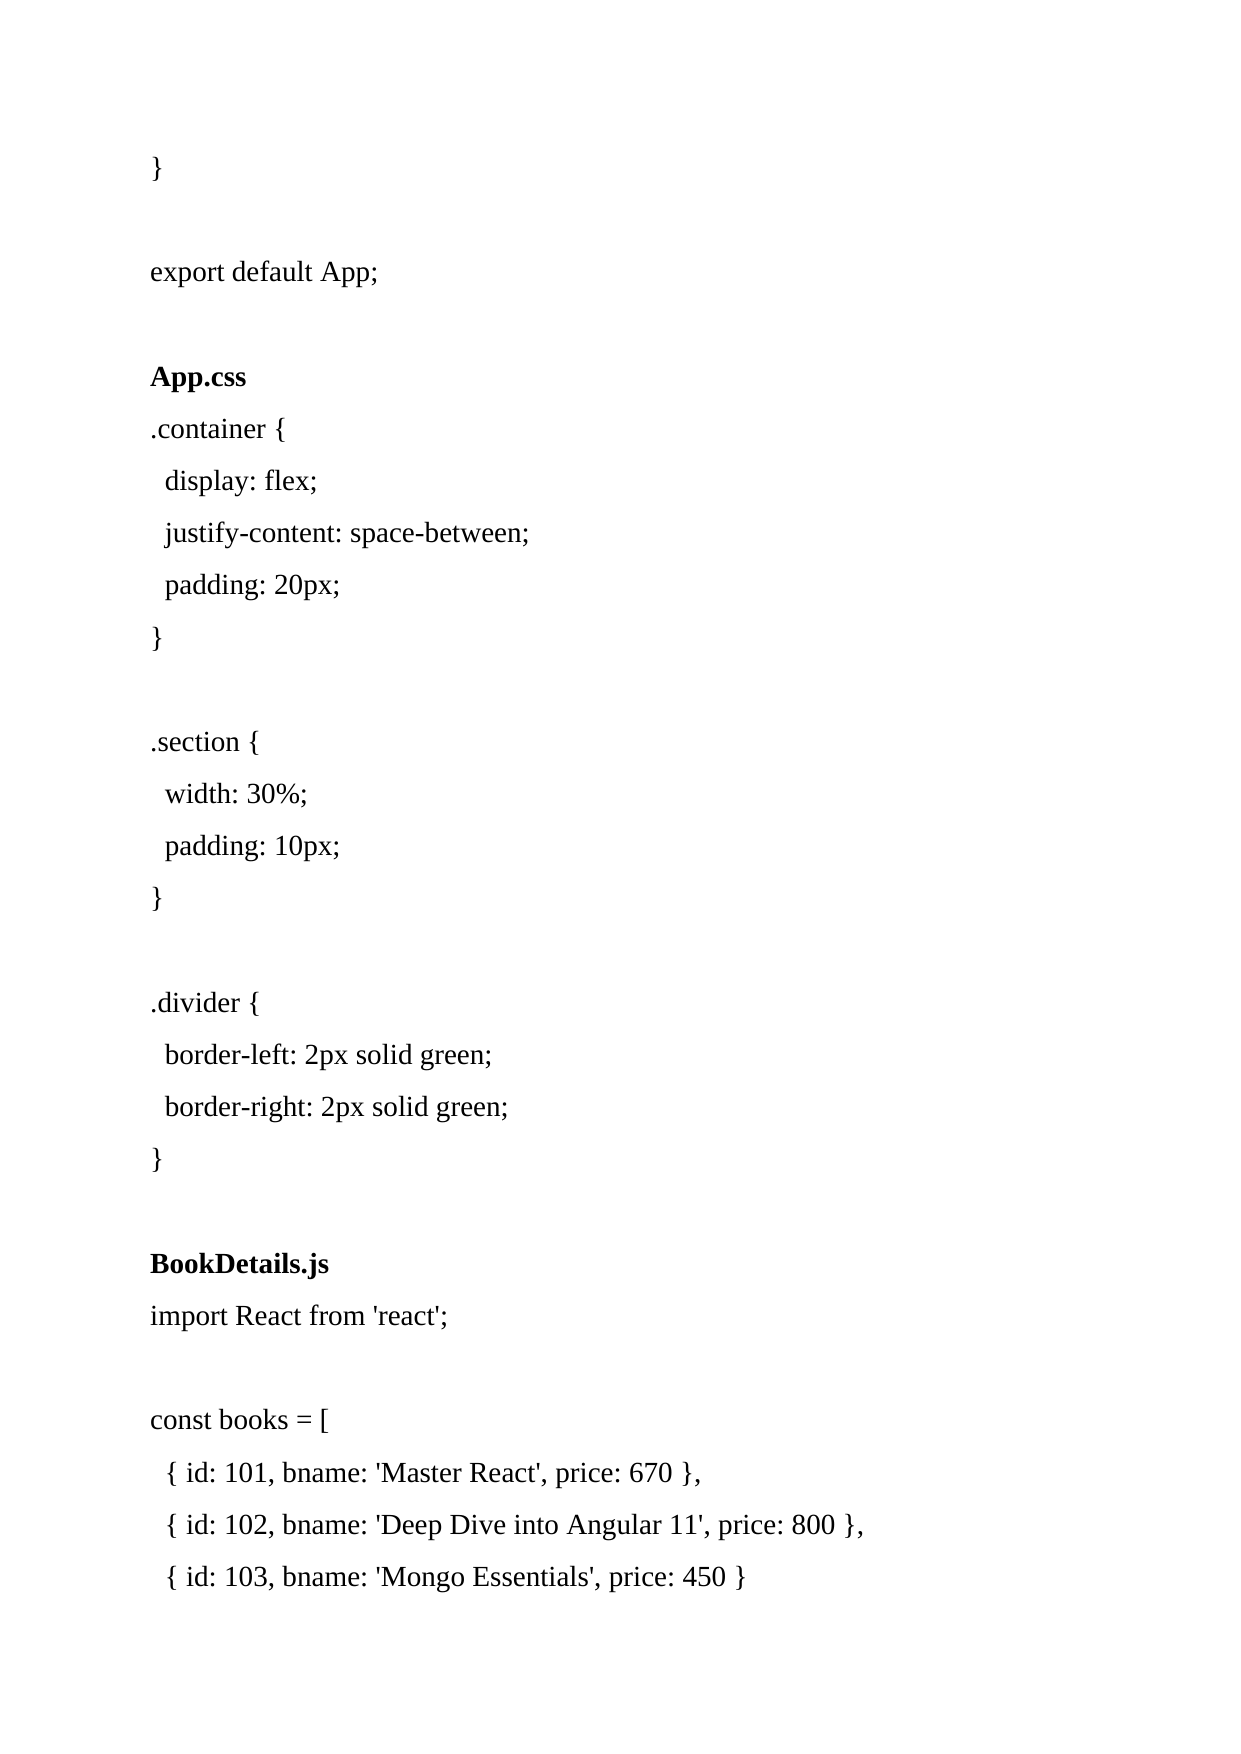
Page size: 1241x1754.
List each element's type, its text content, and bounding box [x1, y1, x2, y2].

text } [150, 150, 1090, 183]
text .divider { [150, 985, 1090, 1018]
text BookDetails.js [150, 1246, 1090, 1279]
text { id: 101, bname: 'Master React', price: 670 }, [150, 1455, 1090, 1488]
text display: flex; [150, 463, 1090, 497]
text } [150, 1142, 1090, 1175]
text } [150, 881, 1090, 914]
text border-left: 2px solid green; [150, 1037, 1090, 1071]
text export default App; [150, 254, 1090, 288]
text .section { [150, 724, 1090, 758]
text const books = [ [150, 1402, 1090, 1436]
text import React from 'react'; [150, 1298, 1090, 1332]
text { id: 103, bname: 'Mongo Essentials', price: 450 } [150, 1559, 1090, 1593]
text justify-content: space-between; [150, 515, 1090, 549]
text width: 30%; [150, 776, 1090, 810]
text } [150, 620, 1090, 653]
text padding: 20px; [150, 567, 1090, 601]
text .container { [150, 411, 1090, 444]
text App.css [150, 359, 1090, 392]
text border-right: 2px solid green; [150, 1089, 1090, 1123]
text { id: 102, bname: 'Deep Dive into Angular 11', price: 800 }, [150, 1507, 1090, 1540]
text padding: 10px; [150, 828, 1090, 862]
